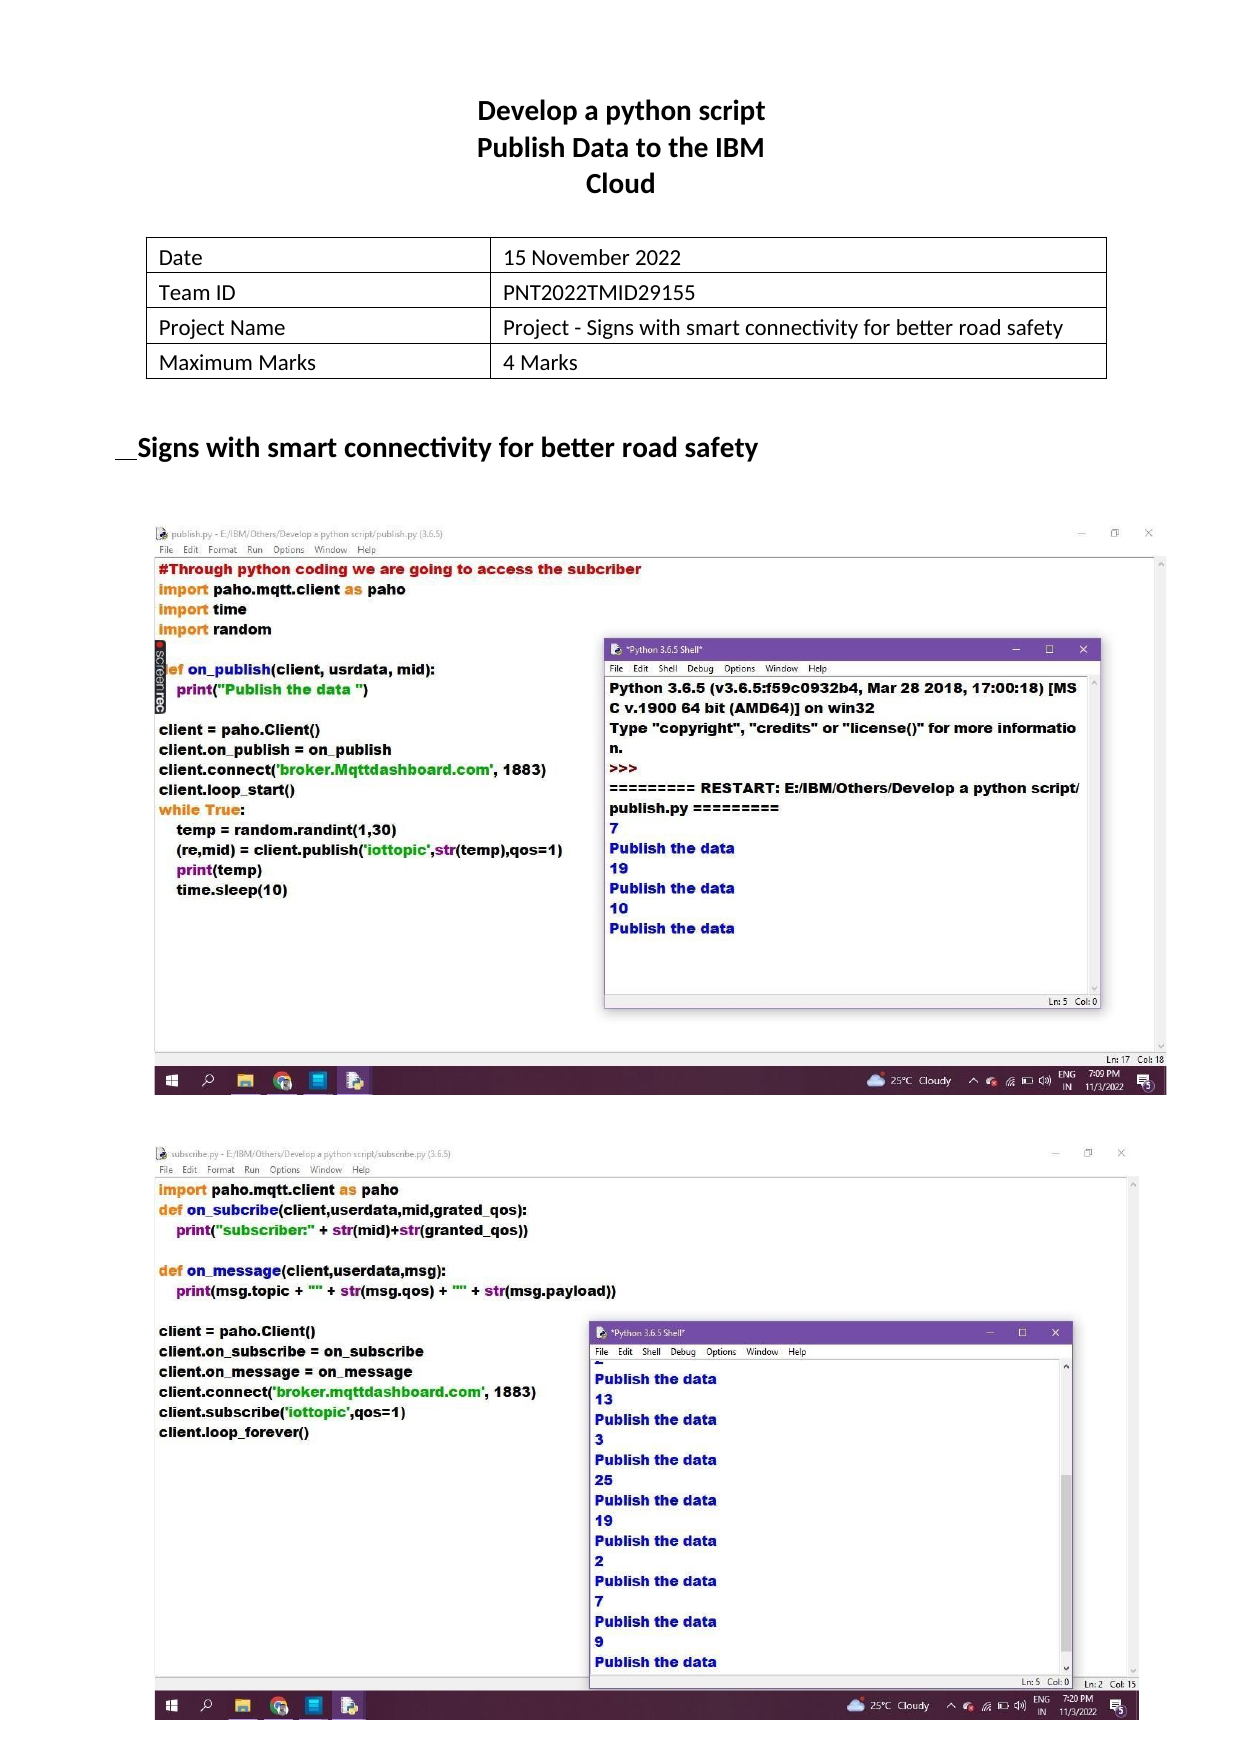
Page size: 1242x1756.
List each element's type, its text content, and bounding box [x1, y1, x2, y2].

picture [154, 1146, 1139, 1720]
table_cell 4 Marks [491, 344, 1106, 378]
table_cell Project - Signs with smart connectivity for better road safety [491, 308, 1106, 342]
picture [154, 525, 1167, 1095]
table_cell Maximum Marks [147, 344, 490, 378]
table_header 15 November 2022 [491, 238, 1106, 272]
table_cell Project Name [147, 308, 490, 342]
subtitle Signs with smart connectivity for better road safety [114, 429, 883, 464]
table_cell PNT2022TMID29155 [491, 273, 1106, 307]
text Publish Data to the IBM Cloud [477, 129, 765, 201]
table_header Date [147, 238, 490, 272]
table_cell Team ID [147, 273, 490, 307]
subtitle Develop a python script [477, 92, 766, 127]
